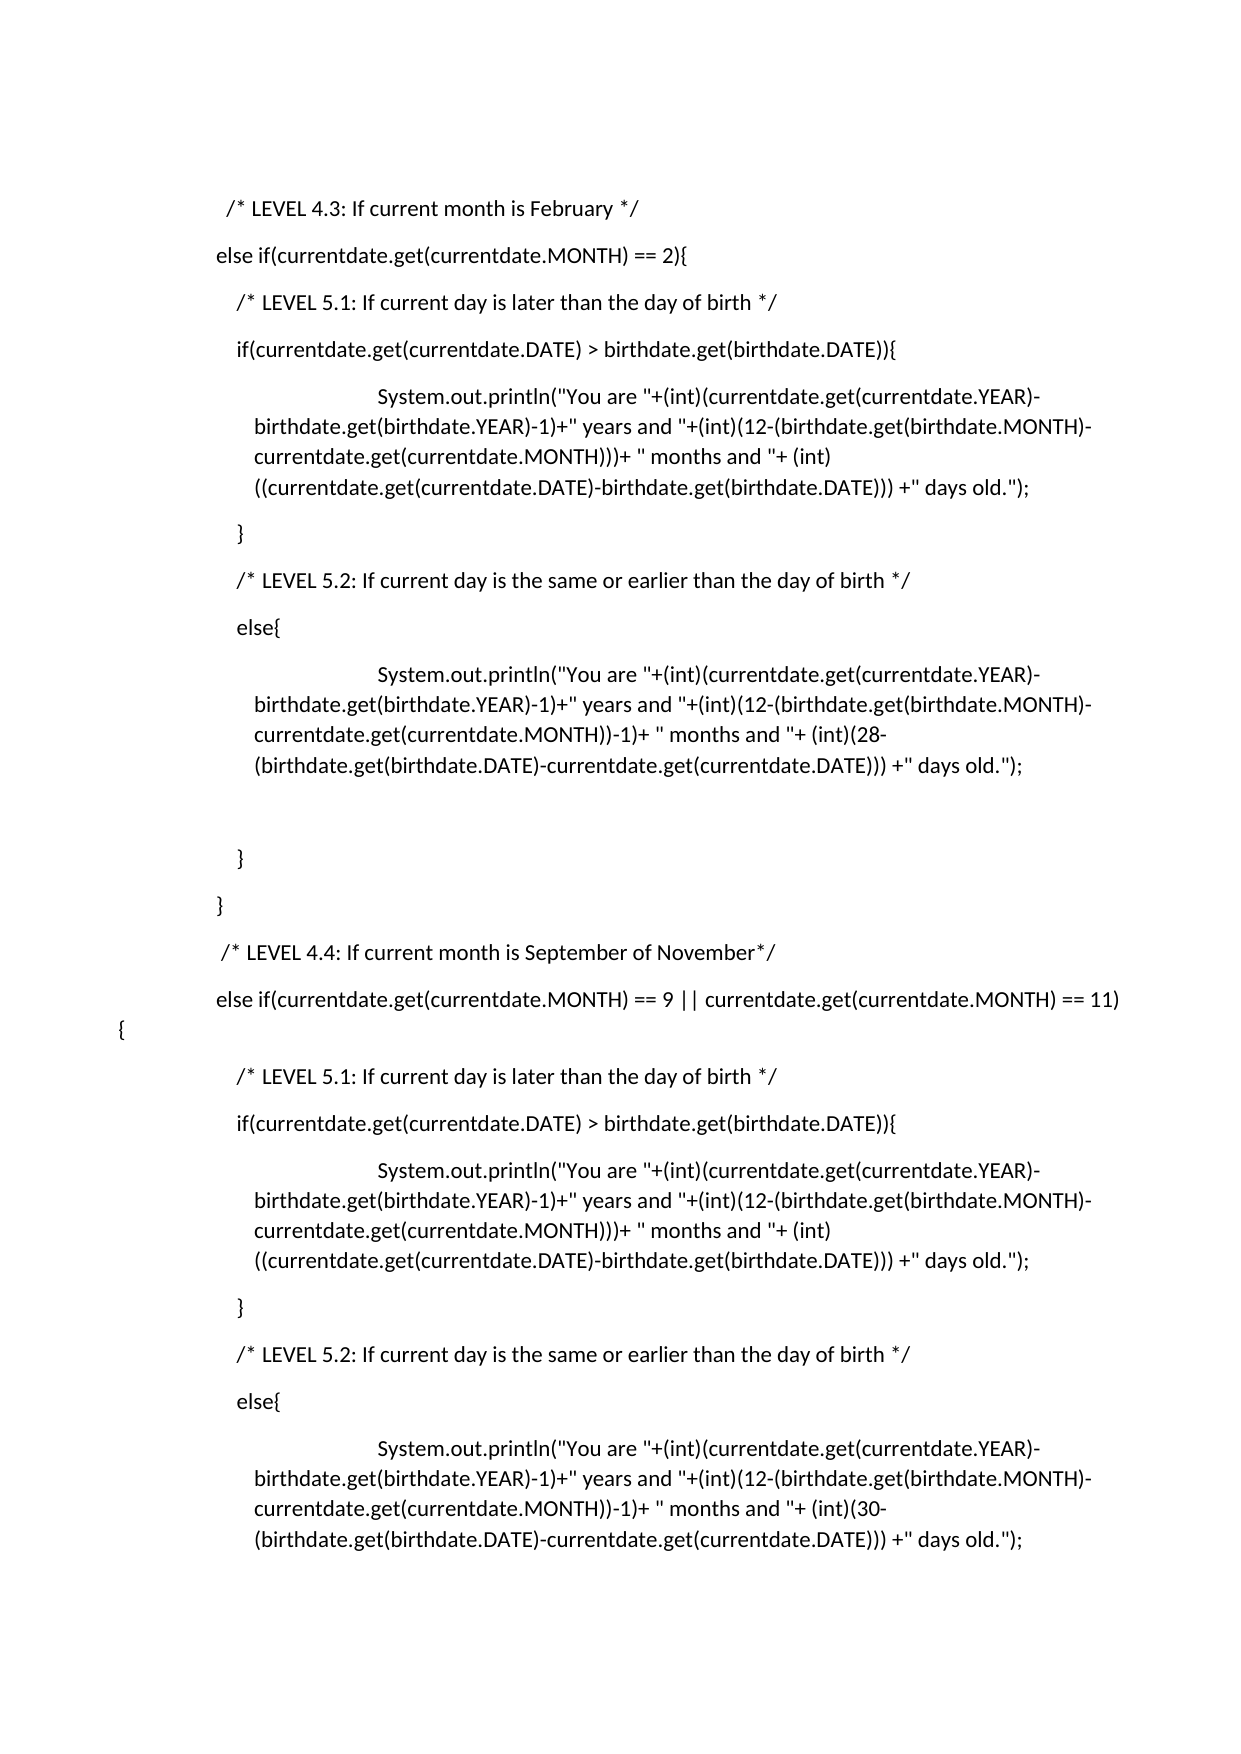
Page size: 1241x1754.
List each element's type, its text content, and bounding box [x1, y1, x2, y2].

text System.out.println("You are "+(int)(currentdate.get(currentdate.YEAR)-birthdate.get(birthdate.YEAR)-1)+" years and "+(int)(12-(birthdate.get(birthdate.MONTH)-currentdate.get(currentdate.MONTH)))+ " months and "+ (int)((currentdate.get(currentdate.DATE)-birthdate.get(birthdate.DATE))) +" days old."); [254, 382, 1122, 501]
text /* LEVEL 4.3: If current month is February */ [118, 194, 1122, 222]
text } [118, 844, 1122, 872]
text /* LEVEL 4.4: If current month is September of November*/ [118, 938, 1122, 966]
text } [118, 519, 1122, 547]
text System.out.println("You are "+(int)(currentdate.get(currentdate.YEAR)-birthdate.get(birthdate.YEAR)-1)+" years and "+(int)(12-(birthdate.get(birthdate.MONTH)-currentdate.get(currentdate.MONTH)))+ " months and "+ (int)((currentdate.get(currentdate.DATE)-birthdate.get(birthdate.DATE))) +" days old."); [254, 1156, 1122, 1274]
text /* LEVEL 5.1: If current day is later than the day of birth */ [118, 1062, 1122, 1090]
text System.out.println("You are "+(int)(currentdate.get(currentdate.YEAR)-birthdate.get(birthdate.YEAR)-1)+" years and "+(int)(12-(birthdate.get(birthdate.MONTH)-currentdate.get(currentdate.MONTH))-1)+ " months and "+ (int)(30-(birthdate.get(birthdate.DATE)-currentdate.get(currentdate.DATE))) +" days old."); [254, 1434, 1122, 1553]
text System.out.println("You are "+(int)(currentdate.get(currentdate.YEAR)-birthdate.get(birthdate.YEAR)-1)+" years and "+(int)(12-(birthdate.get(birthdate.MONTH)-currentdate.get(currentdate.MONTH))-1)+ " months and "+ (int)(28-(birthdate.get(birthdate.DATE)-currentdate.get(currentdate.DATE))) +" days old."); [254, 660, 1122, 779]
text else{ [118, 613, 1122, 641]
text else if(currentdate.get(currentdate.MONTH) == 2){ [118, 241, 1122, 269]
text } [118, 891, 1122, 919]
text else if(currentdate.get(currentdate.MONTH) == 9 || currentdate.get(currentdate.MONTH) == 11){ [118, 985, 1122, 1043]
text } [118, 1293, 1122, 1321]
text /* LEVEL 5.2: If current day is the same or earlier than the day of birth */ [118, 1340, 1122, 1368]
text /* LEVEL 5.1: If current day is later than the day of birth */ [118, 288, 1122, 316]
text else{ [118, 1387, 1122, 1415]
text /* LEVEL 5.2: If current day is the same or earlier than the day of birth */ [118, 566, 1122, 594]
text if(currentdate.get(currentdate.DATE) > birthdate.get(birthdate.DATE)){ [118, 335, 1122, 363]
text if(currentdate.get(currentdate.DATE) > birthdate.get(birthdate.DATE)){ [118, 1109, 1122, 1137]
